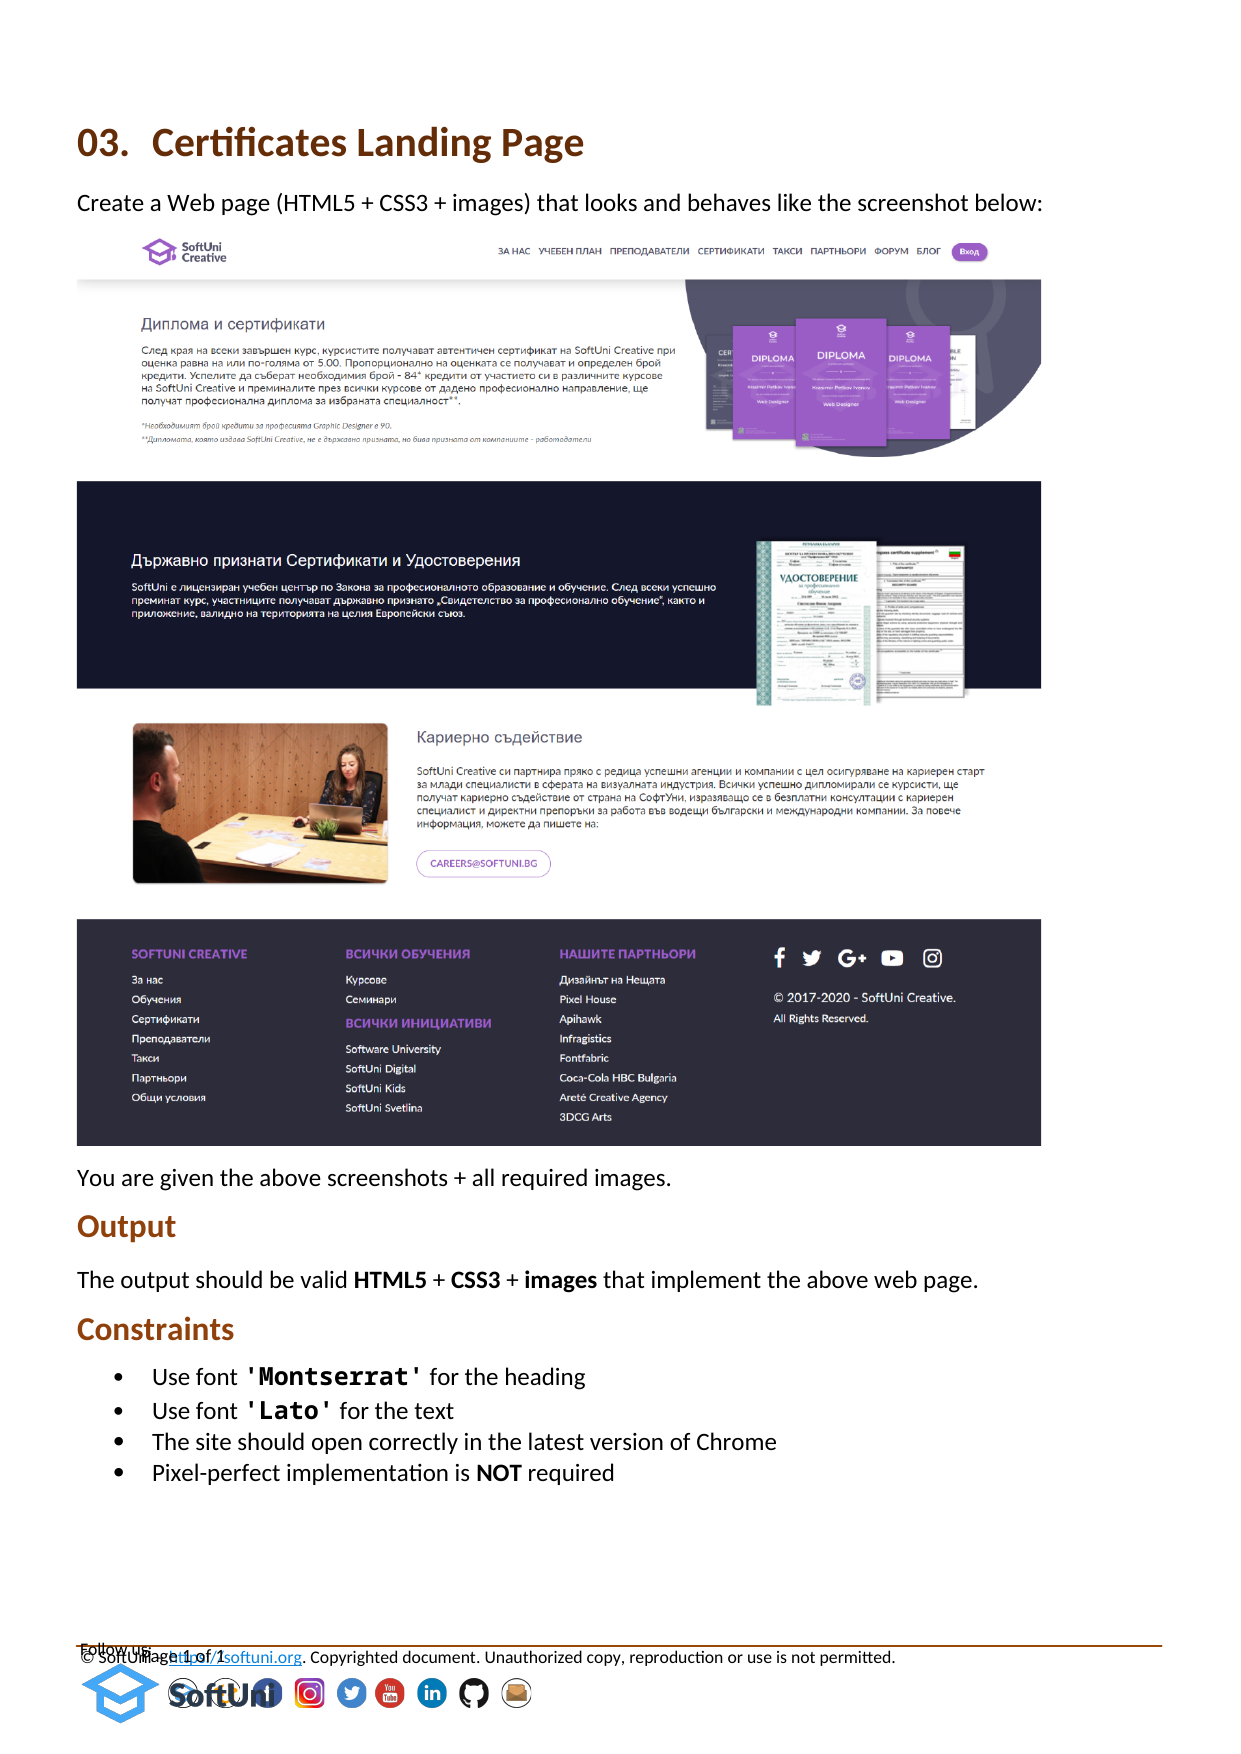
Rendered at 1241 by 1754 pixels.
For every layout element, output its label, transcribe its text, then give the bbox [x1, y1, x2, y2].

picture [431, 1690, 440, 1700]
picture [337, 1678, 367, 1708]
text Create a Web page (HTML5 + CSS3 + images) that looks and behaves like the screenshot below: [77, 187, 1163, 218]
picture [417, 1678, 426, 1687]
picture [417, 1699, 426, 1708]
subtitle Certificates Landing Page [77, 116, 1163, 167]
text The output should be valid HTML5 + CSS3 + images that implement the above web page. [77, 1264, 1163, 1295]
picture [501, 1678, 532, 1708]
picture [294, 1678, 325, 1708]
subtitle Output [77, 1205, 1163, 1246]
picture [76, 230, 1042, 1146]
list Use font 'Montserrat' for the heading [114, 1358, 1163, 1392]
picture [438, 1699, 447, 1708]
text You are given the above screenshots + all required images. [77, 1162, 1163, 1193]
picture [459, 1678, 489, 1708]
picture [438, 1678, 447, 1687]
list Use font 'Lato' for the text [114, 1392, 1163, 1427]
list Pixel-perfect implementation is NOT required [114, 1457, 1163, 1488]
picture [75, 1658, 283, 1729]
list The site should open correctly in the latest version of Chrome [114, 1427, 1163, 1457]
subtitle Constraints [77, 1307, 1163, 1348]
picture [375, 1678, 405, 1708]
